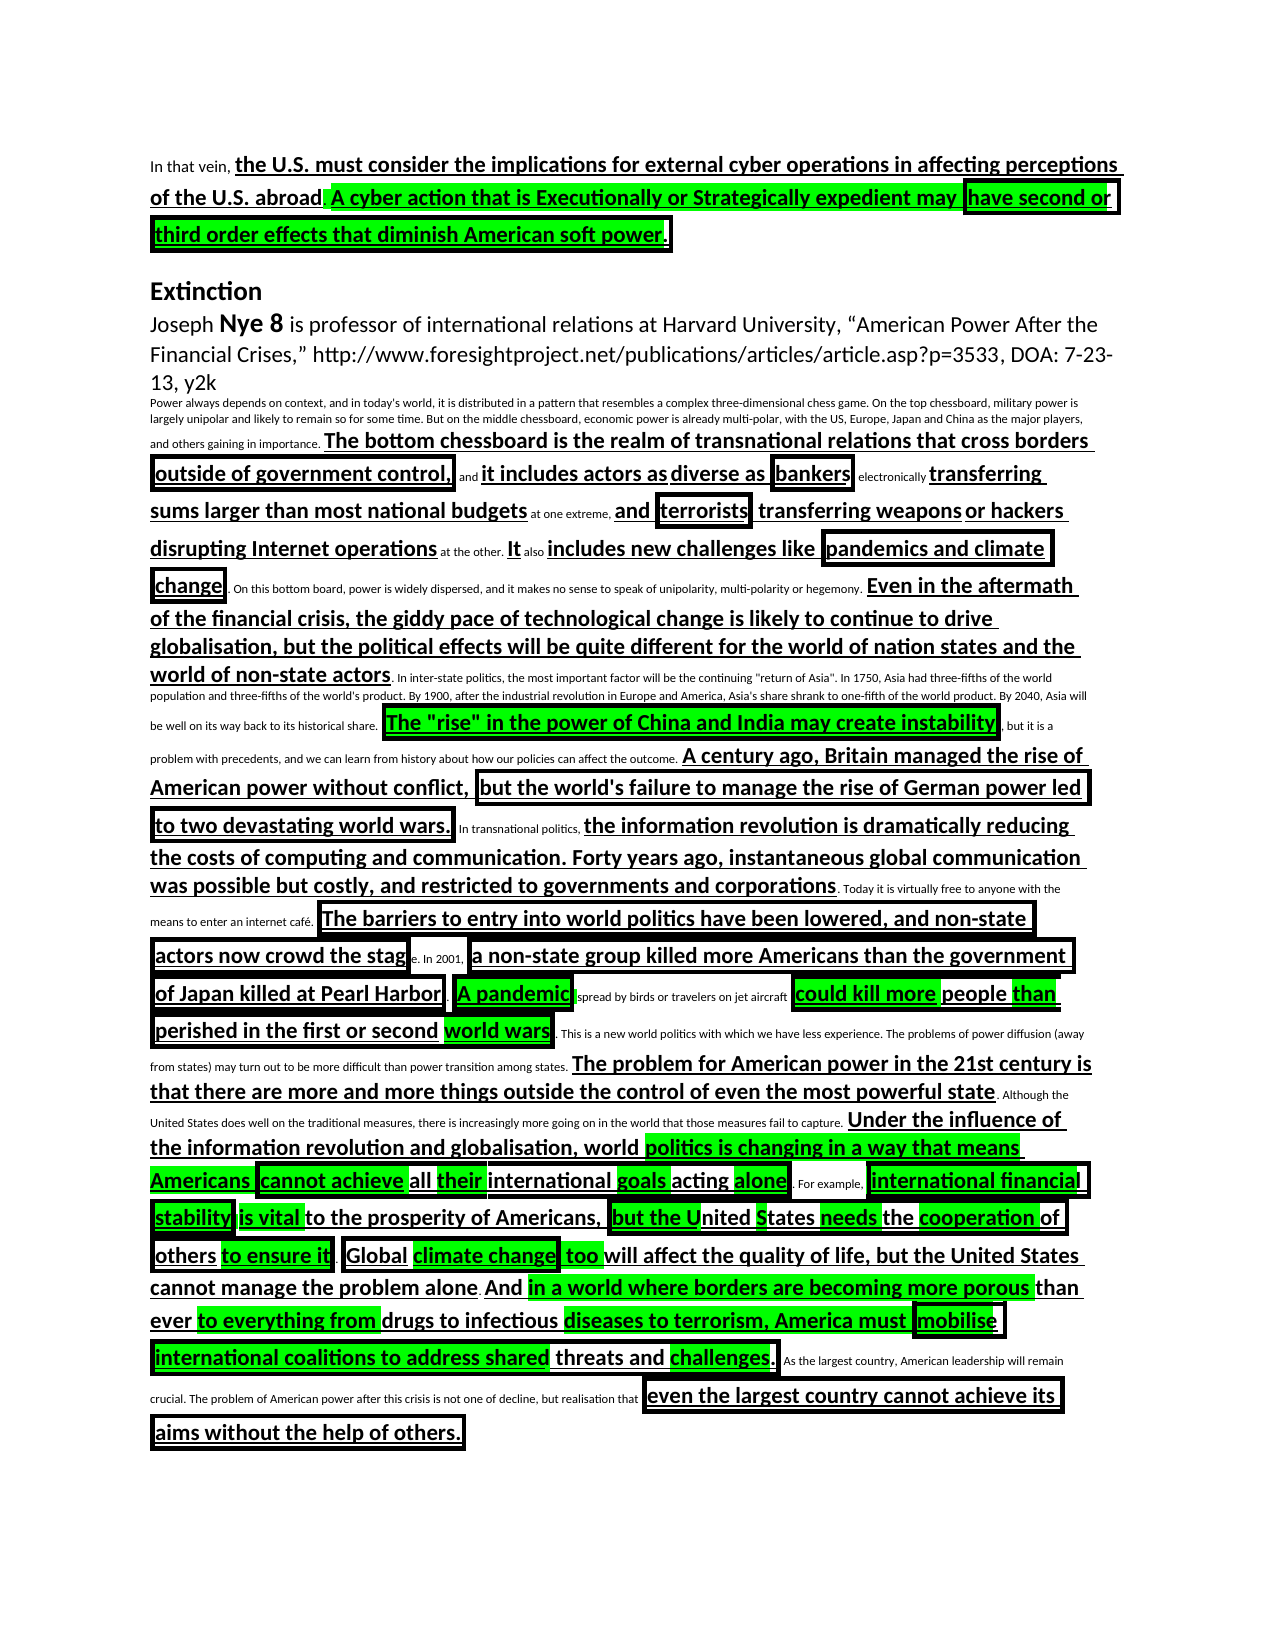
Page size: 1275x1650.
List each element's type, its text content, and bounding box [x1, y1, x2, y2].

text Joseph Nye 8 is professor of international relations at Harvard University, “American Power After the Financial Crises,” http://www.foresightproject.net/publications/articles/article.asp?p=3533, DOA: 7-23-13, y2k [150, 307, 1125, 396]
text Power always depends on context, and in today's world, it is distributed in a pattern that resembles a complex three-dimensional chess game. On the top chessboard, military power is largely unipolar and likely to remain so for some time. But on the middle chessboard, economic power is already multi-polar, with the US, Europe, Japan and China as the major players, and others gaining in importance. The bottom chessboard is the realm of transnational relations that cross borders outside of government control, and it includes actors as diverse as bankers electronically transferring sums larger than most national budgets at one extreme, and terrorists transferring weapons or hackers disrupting Internet operations at the other. It also includes new challenges like pandemics and climate change. On this bottom board, power is widely dispersed, and it makes no sense to speak of unipolarity, multi-polarity or hegemony. Even in the aftermath of the financial crisis, the giddy pace of technological change is likely to continue to drive globalisation, but the political effects will be quite different for the world of nation states and the world of non-state actors. In inter-state politics, the most important factor will be the continuing "return of Asia". In 1750, Asia had three-fifths of the world population and three-fifths of the world's product. By 1900, after the industrial revolution in Europe and America, Asia's share shrank to one-fifth of the world product. By 2040, Asia will be well on its way back to its historical share. The "rise" in the power of China and India may create instability, but it is a problem with precedents, and we can learn from history about how our policies can affect the outcome. A century ago, Britain managed the rise of American power without conflict, but the world's failure to manage the rise of German power led to two devastating world wars. In transnational politics, the information revolution is dramatically reducing the costs of computing and communication. Forty years ago, instantaneous global communication was possible but costly, and restricted to governments and corporations. Today it is virtually free to anyone with the means to enter an internet café. The barriers to entry into world politics have been lowered, and non-state actors now crowd the stage. In 2001, a non-state group killed more Americans than the government of Japan killed at Pearl Harbor. A pandemic spread by birds or travelers on jet aircraft could kill more people than perished in the first or second world wars. This is a new world politics with which we have less experience. The problems of power diffusion (away from states) may turn out to be more difficult than power transition among states. The problem for American power in the 21st century is that there are more and more things outside the control of even the most powerful state. Although the United States does well on the traditional measures, there is increasingly more going on in the world that those measures fail to capture. Under the influence of the information revolution and globalisation, world politics is changing in a way that means Americans cannot achieve all their international goals acting alone. For example, international financial stability is vital to the prosperity of Americans, but the United States needs the cooperation of others to ensure it. Global climate change too will affect the quality of life, but the United States cannot manage the problem alone. And in a world where borders are becoming more porous than ever to everything from drugs to infectious diseases to terrorism, America must mobilise international coalitions to address shared threats and challenges. As the largest country, American leadership will remain crucial. The problem of American power after this crisis is not one of decline, but realisation that even the largest country cannot achieve its aims without the help of others. [150, 396, 1095, 1451]
text In that vein, the U.S. must consider the implications for external cyber operations in affecting perceptions of the U.S. abroad. A cyber action that is Executionally or Strategically expedient may have second or third order effects that diminish American soft power. [150, 150, 1125, 253]
text Extinction [150, 274, 1125, 307]
